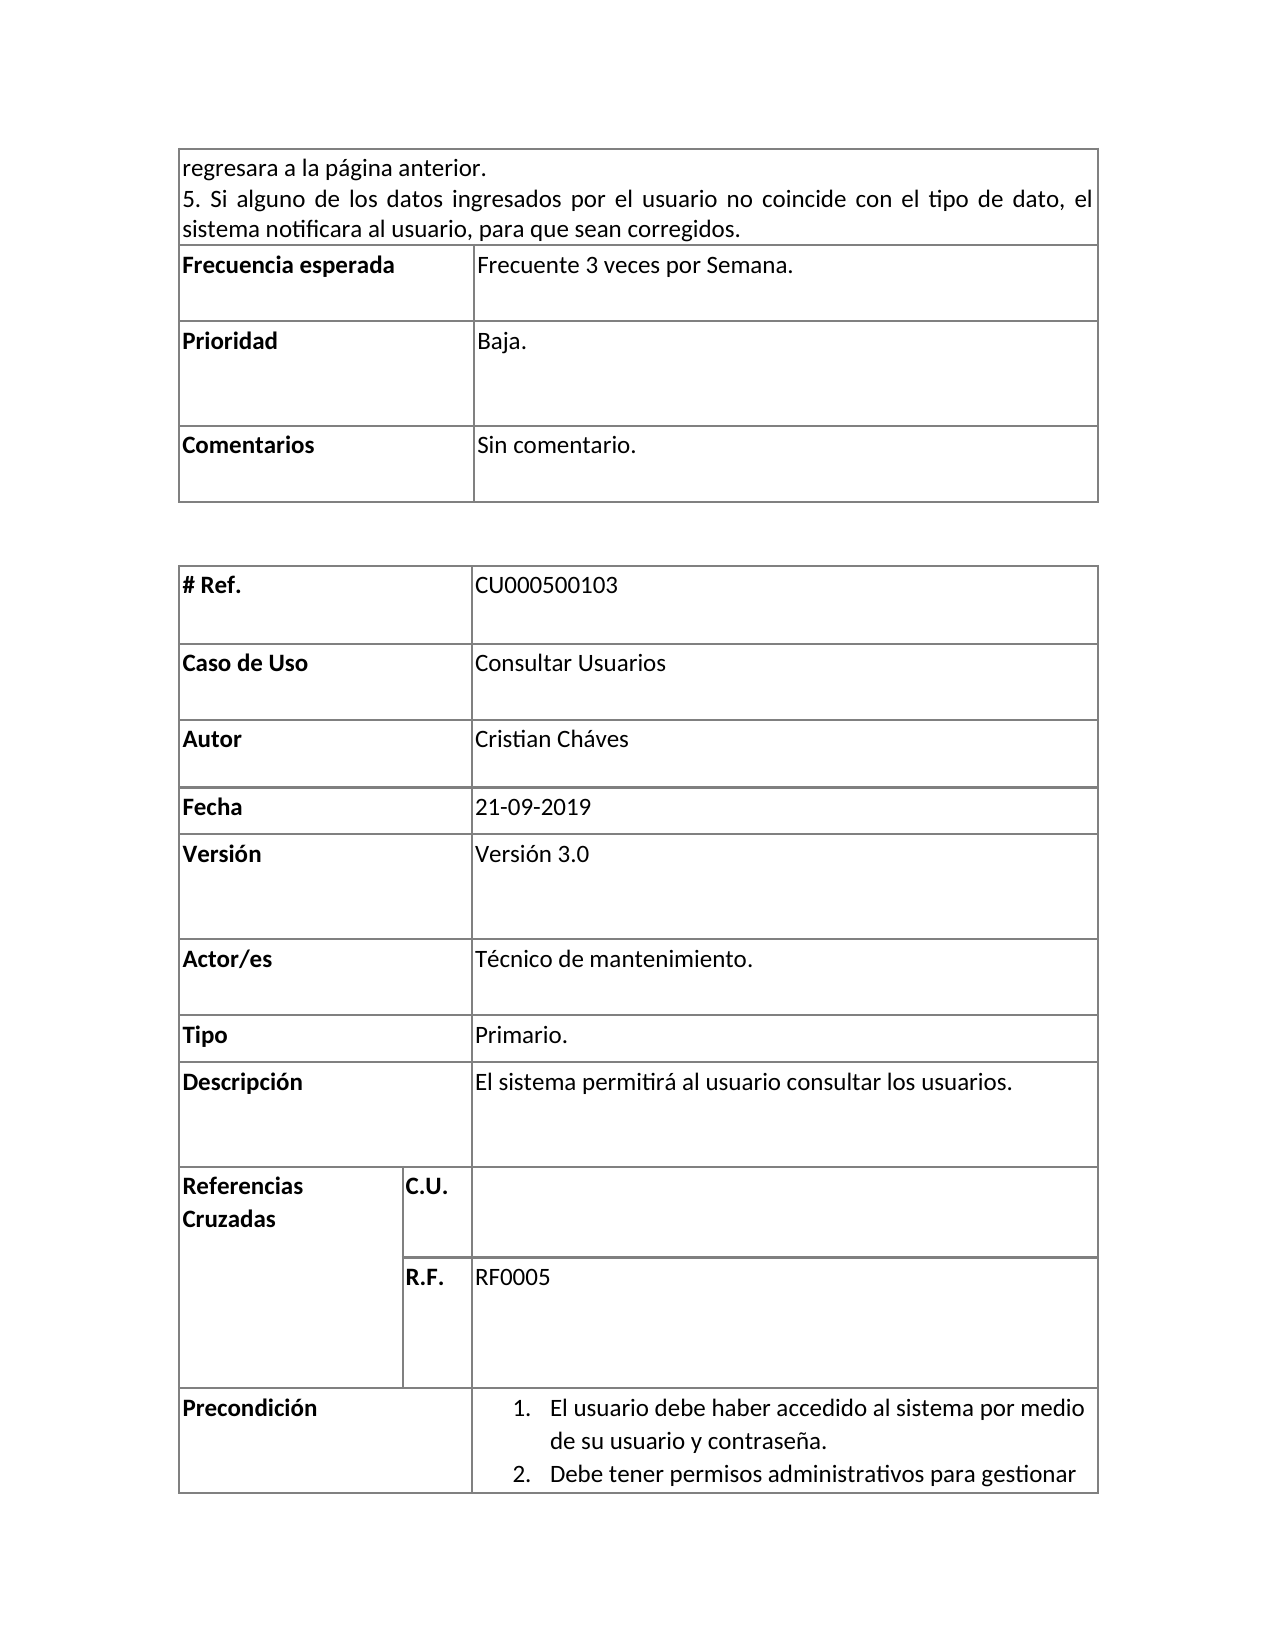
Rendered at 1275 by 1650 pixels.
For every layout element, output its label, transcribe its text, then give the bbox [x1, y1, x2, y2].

table_cell Precondición [180, 1389, 471, 1492]
table_header CU000500103 [473, 567, 1097, 642]
table_cell Baja. [475, 322, 1097, 424]
table_cell Frecuente 3 veces por Semana. [475, 246, 1097, 320]
table_cell Cristian Cháves [473, 721, 1097, 786]
table_cell Referencias Cruzadas [180, 1168, 402, 1387]
table_cell Frecuencia esperada [180, 246, 473, 320]
table_cell Actor/es [180, 940, 471, 1014]
table_header # Ref. [180, 567, 471, 642]
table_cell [473, 1389, 1097, 1492]
table_cell El sistema permitirá al usuario consultar los usuarios. [473, 1063, 1097, 1166]
table_cell RF0005 [473, 1259, 1097, 1387]
table_cell C.U. [404, 1168, 471, 1256]
table_cell [473, 1168, 1097, 1256]
table_cell Versión [180, 835, 471, 938]
table_cell Comentarios [180, 427, 473, 501]
table_cell Sin comentario. [475, 427, 1097, 501]
table_cell Prioridad [180, 322, 473, 424]
table_cell Autor [180, 721, 471, 786]
table_cell Tipo [180, 1016, 471, 1061]
table_cell R.F. [404, 1259, 471, 1387]
table_cell Fecha [180, 789, 471, 833]
table_cell 21-09-2019 [473, 789, 1097, 833]
table_cell Primario. [473, 1016, 1097, 1061]
table_cell Técnico de mantenimiento. [473, 940, 1097, 1014]
table_cell Versión 3.0 [473, 835, 1097, 938]
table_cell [180, 150, 1097, 244]
table_cell Descripción [180, 1063, 471, 1166]
table_cell Consultar Usuarios [473, 645, 1097, 718]
table_cell Caso de Uso [180, 645, 471, 718]
